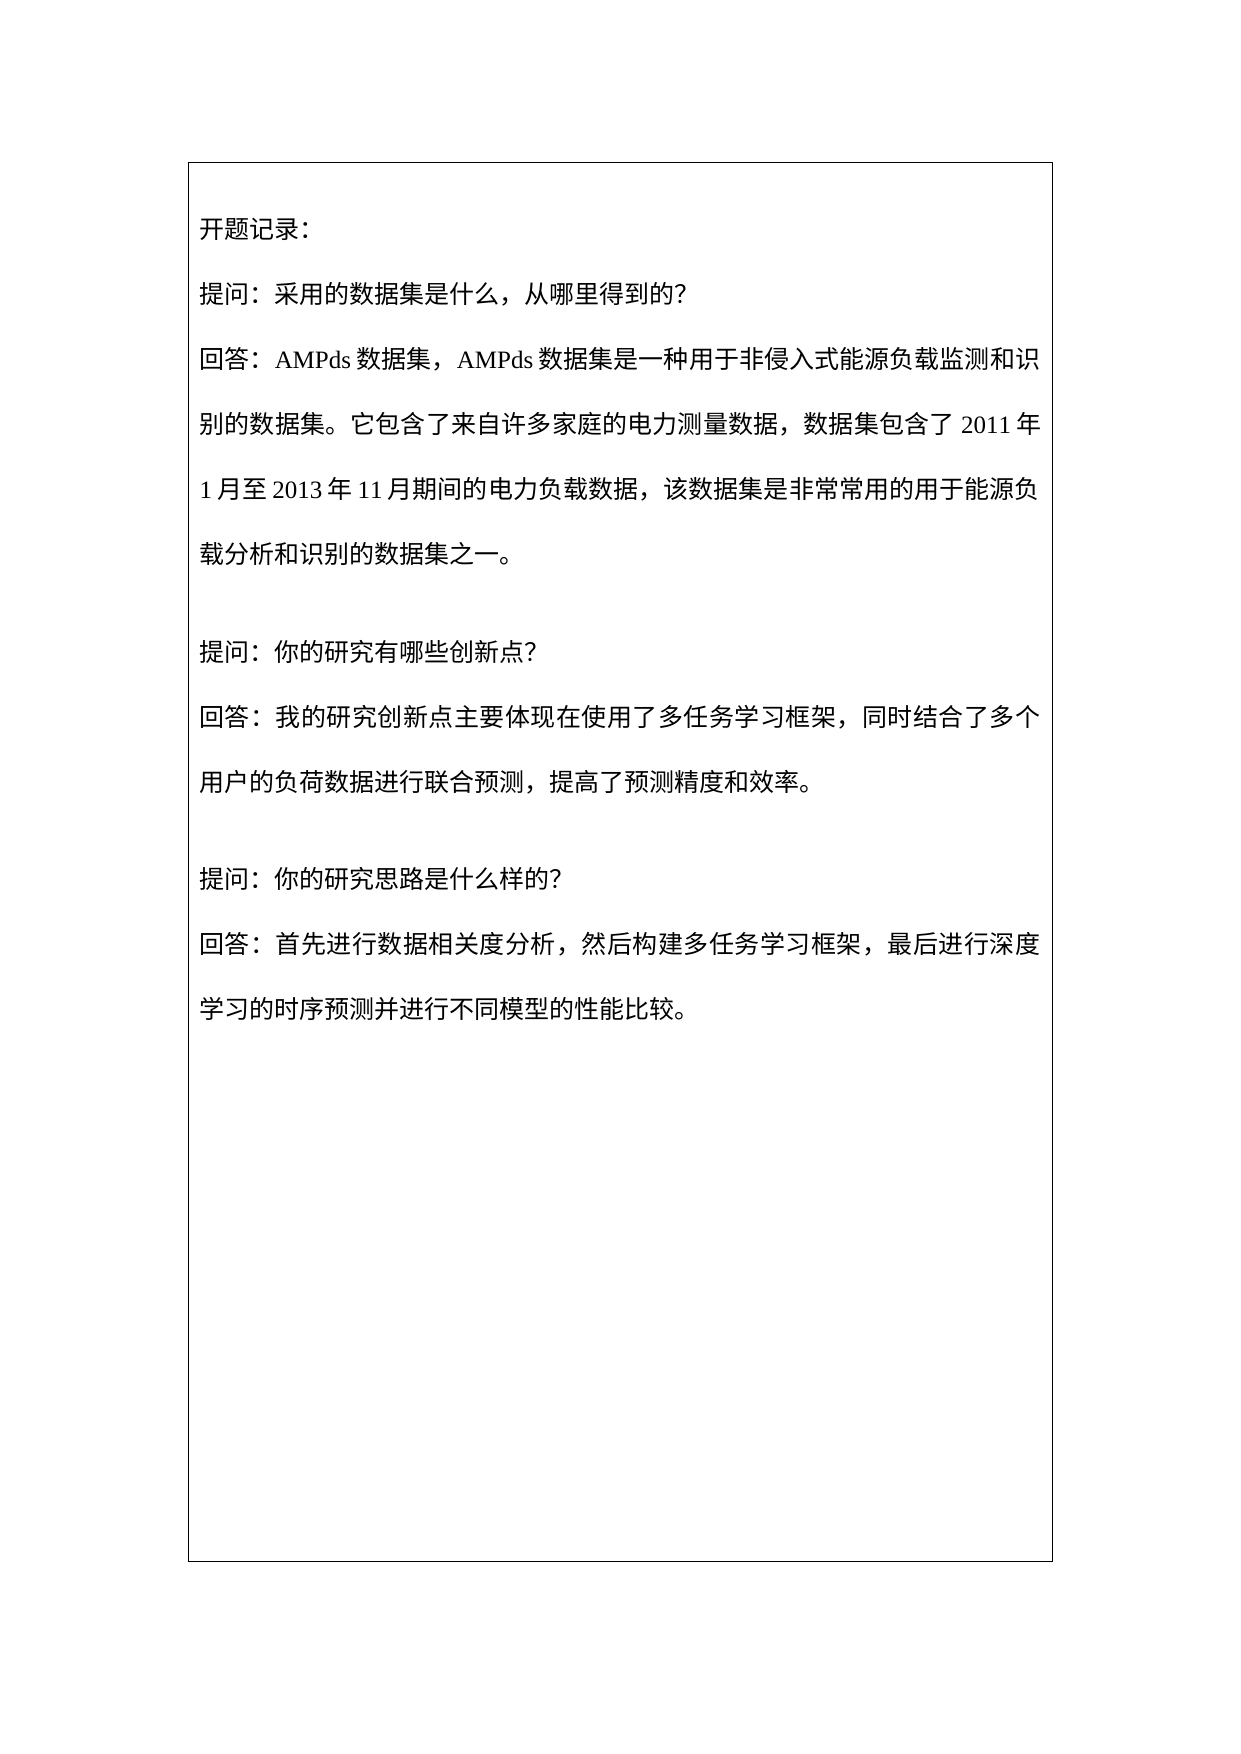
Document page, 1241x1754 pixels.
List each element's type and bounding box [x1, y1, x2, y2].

table_cell [189, 163, 1052, 1561]
